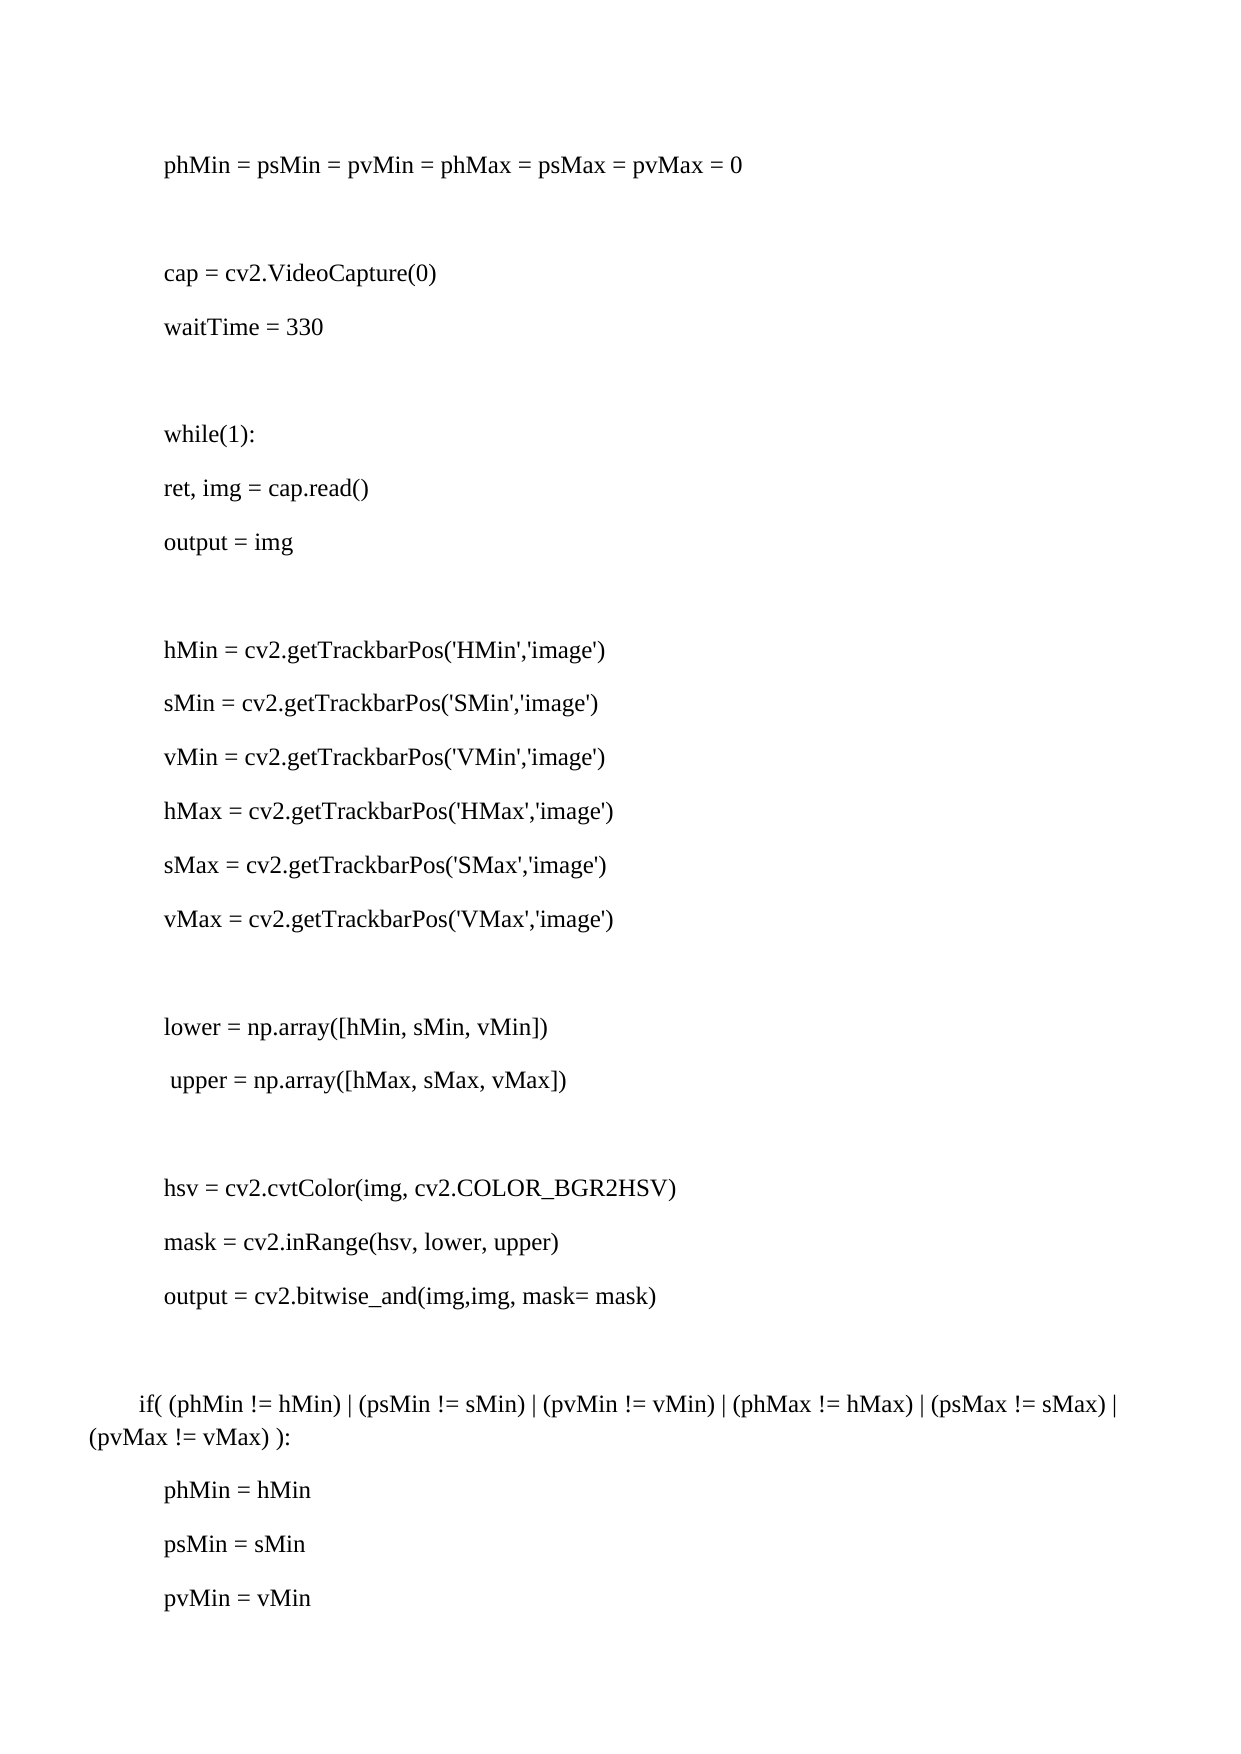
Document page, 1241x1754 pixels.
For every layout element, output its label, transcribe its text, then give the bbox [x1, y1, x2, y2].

text ret, img = cap.read() [89, 473, 1181, 502]
text sMin = cv2.getTrackbarPos('SMin','image') [89, 688, 1181, 717]
text phMin = psMin = pvMin = phMax = psMax = pvMax = 0 [89, 150, 1181, 179]
text while(1): [89, 419, 1181, 448]
text if( (phMin != hMin) | (psMin != sMin) | (pvMin != vMin) | (phMax != hMax) | (psMax != sMax) | (pvMax != vMax) ): [89, 1389, 1181, 1450]
text vMax = cv2.getTrackbarPos('VMax','image') [89, 904, 1181, 933]
text hMax = cv2.getTrackbarPos('HMax','image') [89, 796, 1181, 825]
text sMax = cv2.getTrackbarPos('SMax','image') [89, 850, 1181, 879]
text output = img [89, 527, 1181, 556]
text vMin = cv2.getTrackbarPos('VMin','image') [89, 742, 1181, 771]
text mask = cv2.inRange(hsv, lower, upper) [89, 1227, 1181, 1256]
text cap = cv2.VideoCapture(0) [89, 258, 1181, 286]
text output = cv2.bitwise_and(img,img, mask= mask) [89, 1281, 1181, 1310]
text waitTime = 330 [89, 312, 1181, 340]
text upper = np.array([hMax, sMax, vMax]) [89, 1066, 1181, 1094]
text hMin = cv2.getTrackbarPos('HMin','image') [89, 635, 1181, 663]
text phMin = hMin [89, 1476, 1181, 1504]
text pvMin = vMin [89, 1583, 1181, 1612]
text psMin = sMin [89, 1529, 1181, 1558]
text lower = np.array([hMin, sMin, vMin]) [89, 1012, 1181, 1040]
text hsv = cv2.cvtColor(img, cv2.COLOR_BGR2HSV) [89, 1173, 1181, 1202]
